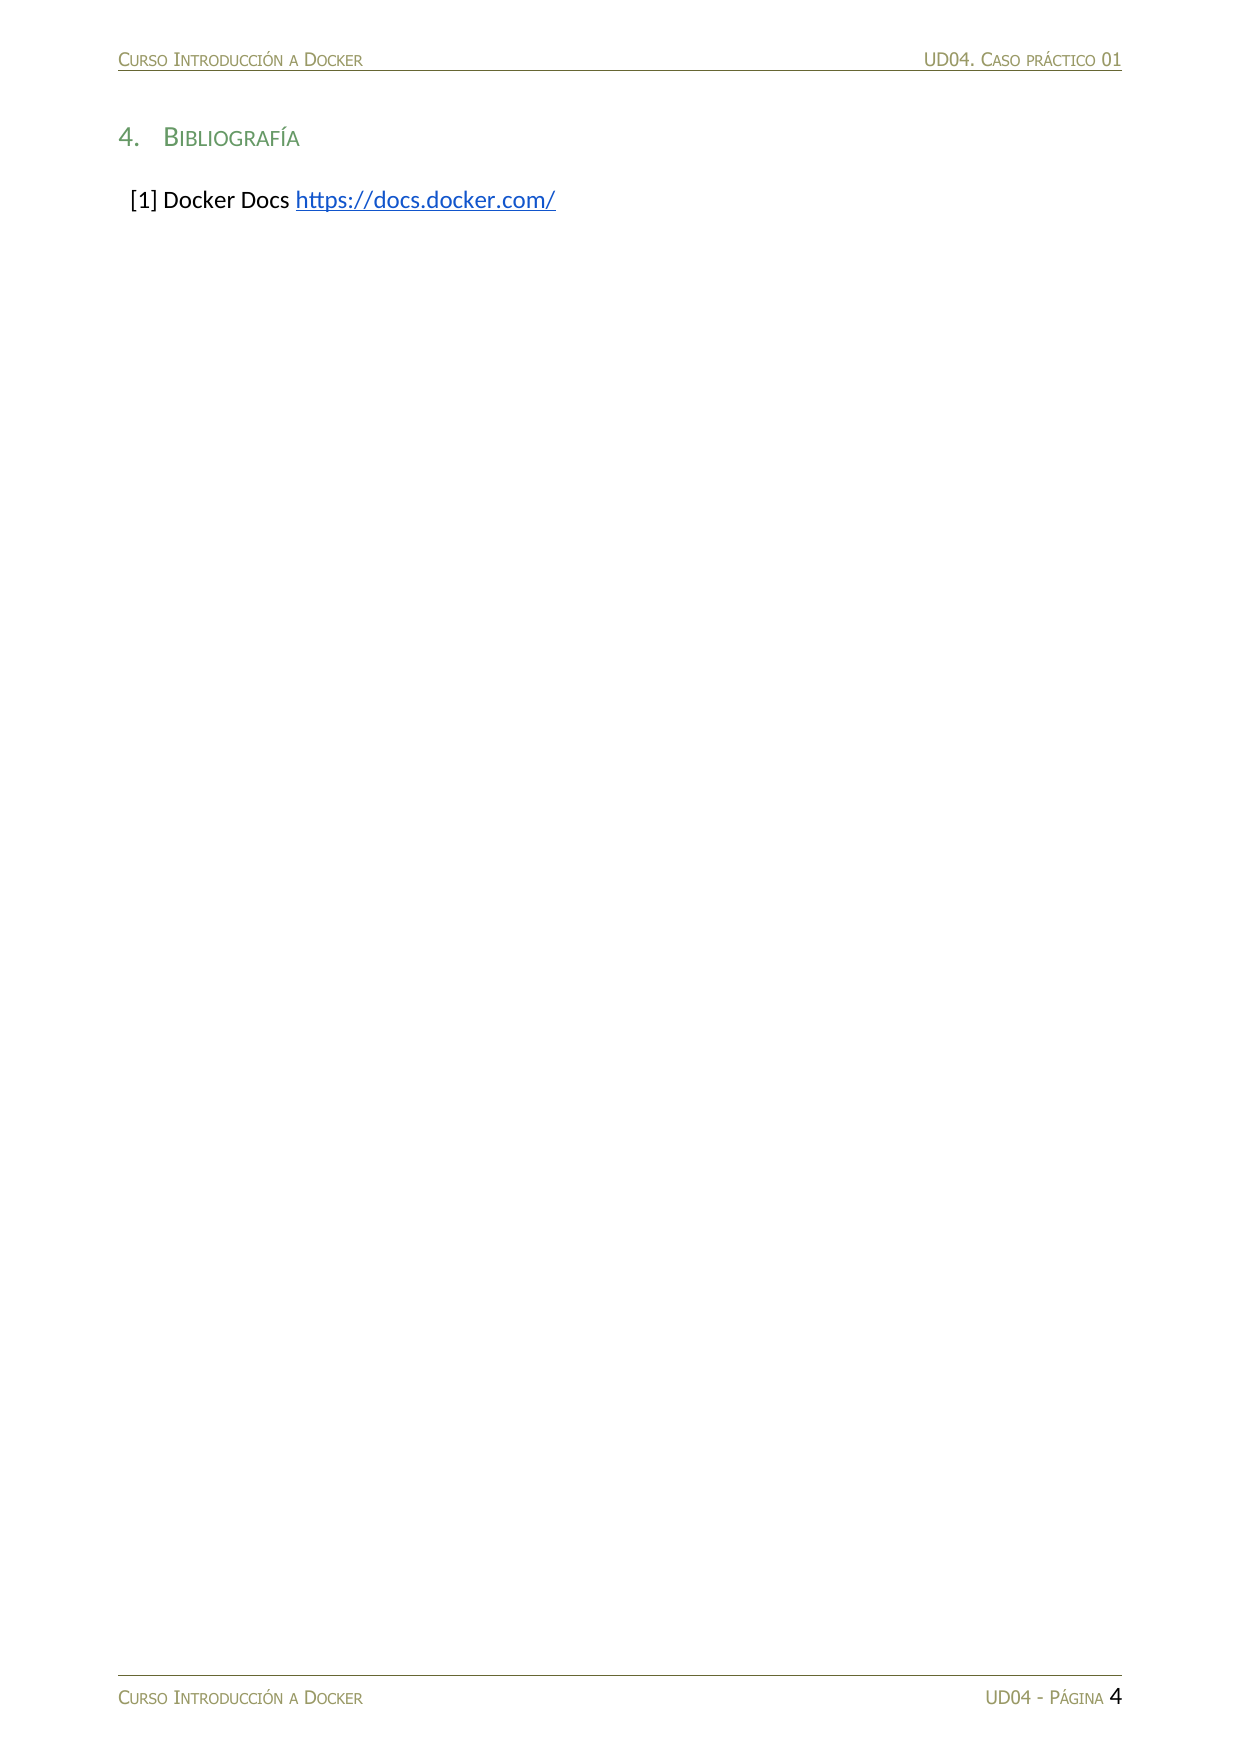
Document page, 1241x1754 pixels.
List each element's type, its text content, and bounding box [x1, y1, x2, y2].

text [1] Docker Docs https://docs.docker.com/ [118, 184, 1122, 214]
subtitle Bibliografía [118, 118, 1122, 154]
